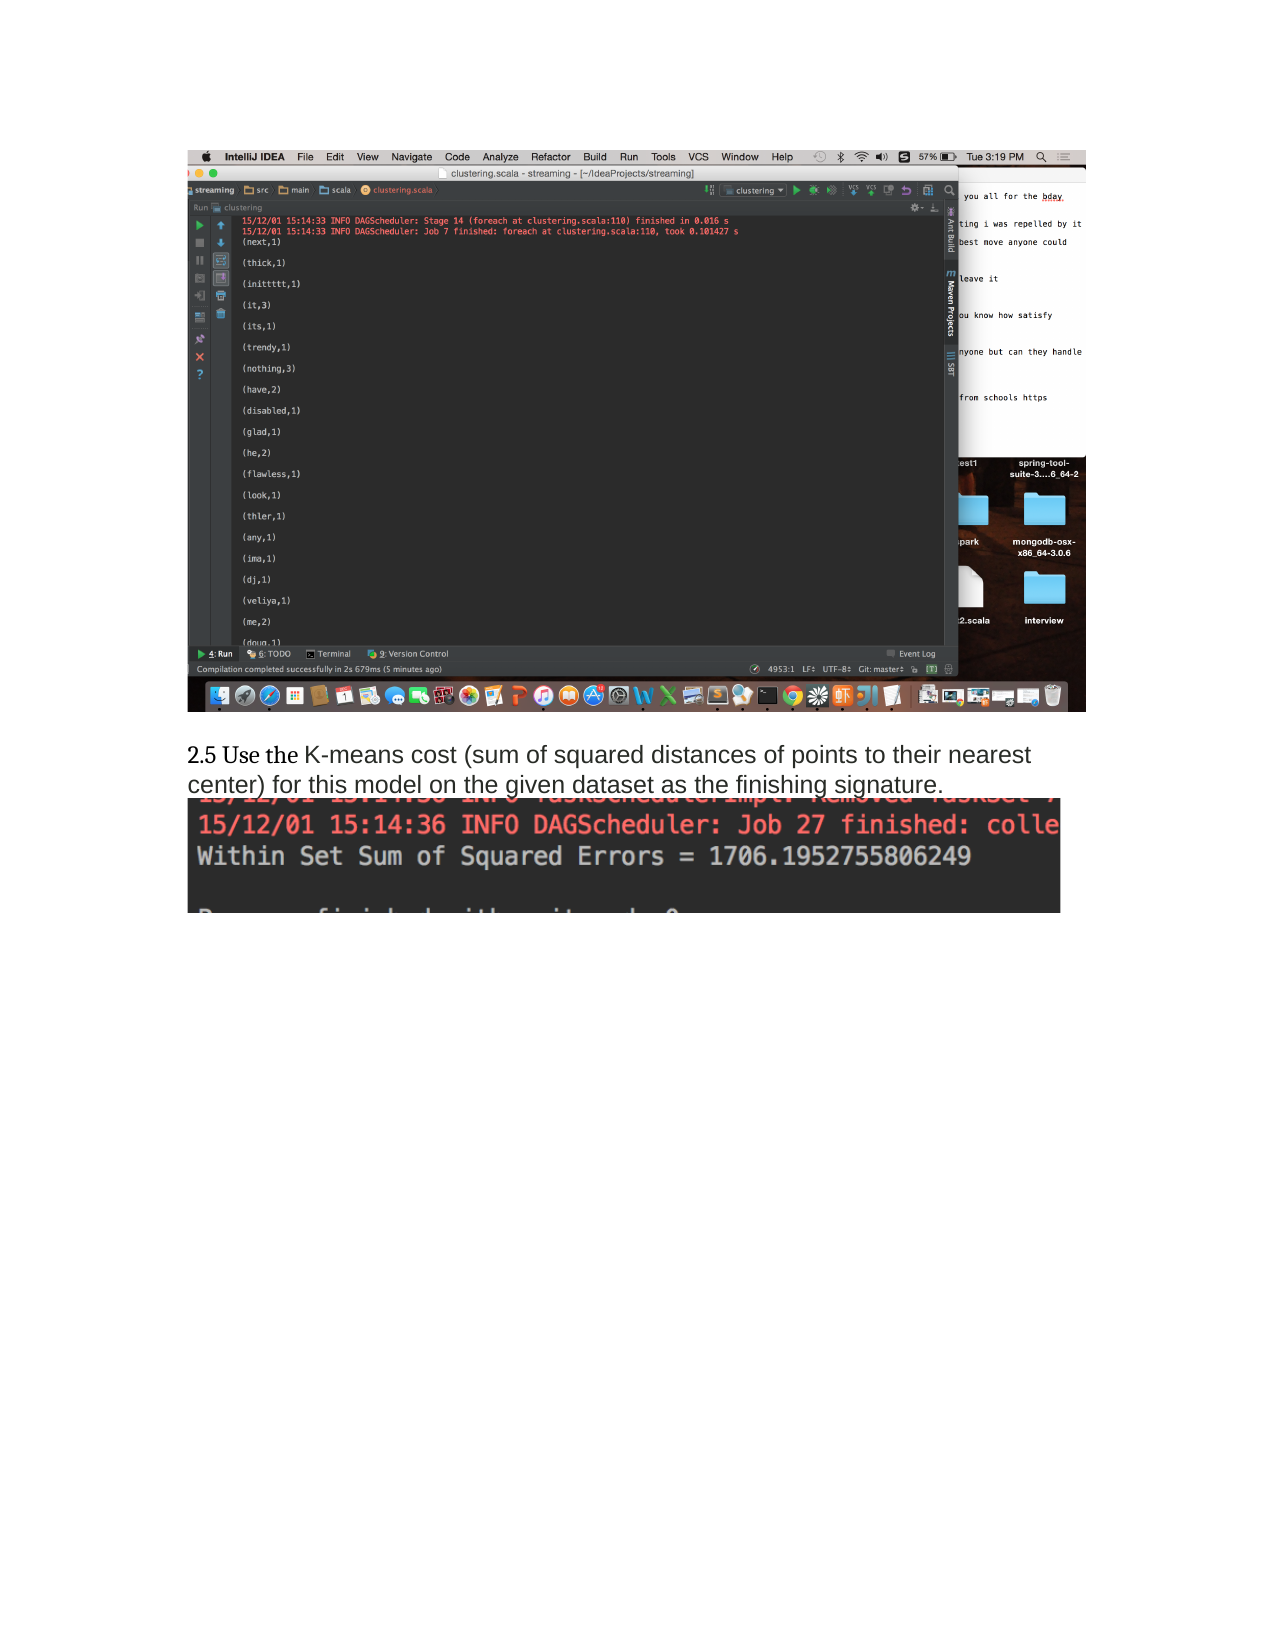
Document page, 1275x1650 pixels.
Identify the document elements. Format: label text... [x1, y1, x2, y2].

picture [187, 150, 1086, 712]
picture [187, 798, 1061, 913]
text 2.5 Use the K-means cost (sum of squared distances of points to their nearest center) for this model on the given dataset as the finishing signature. [187, 740, 1087, 798]
